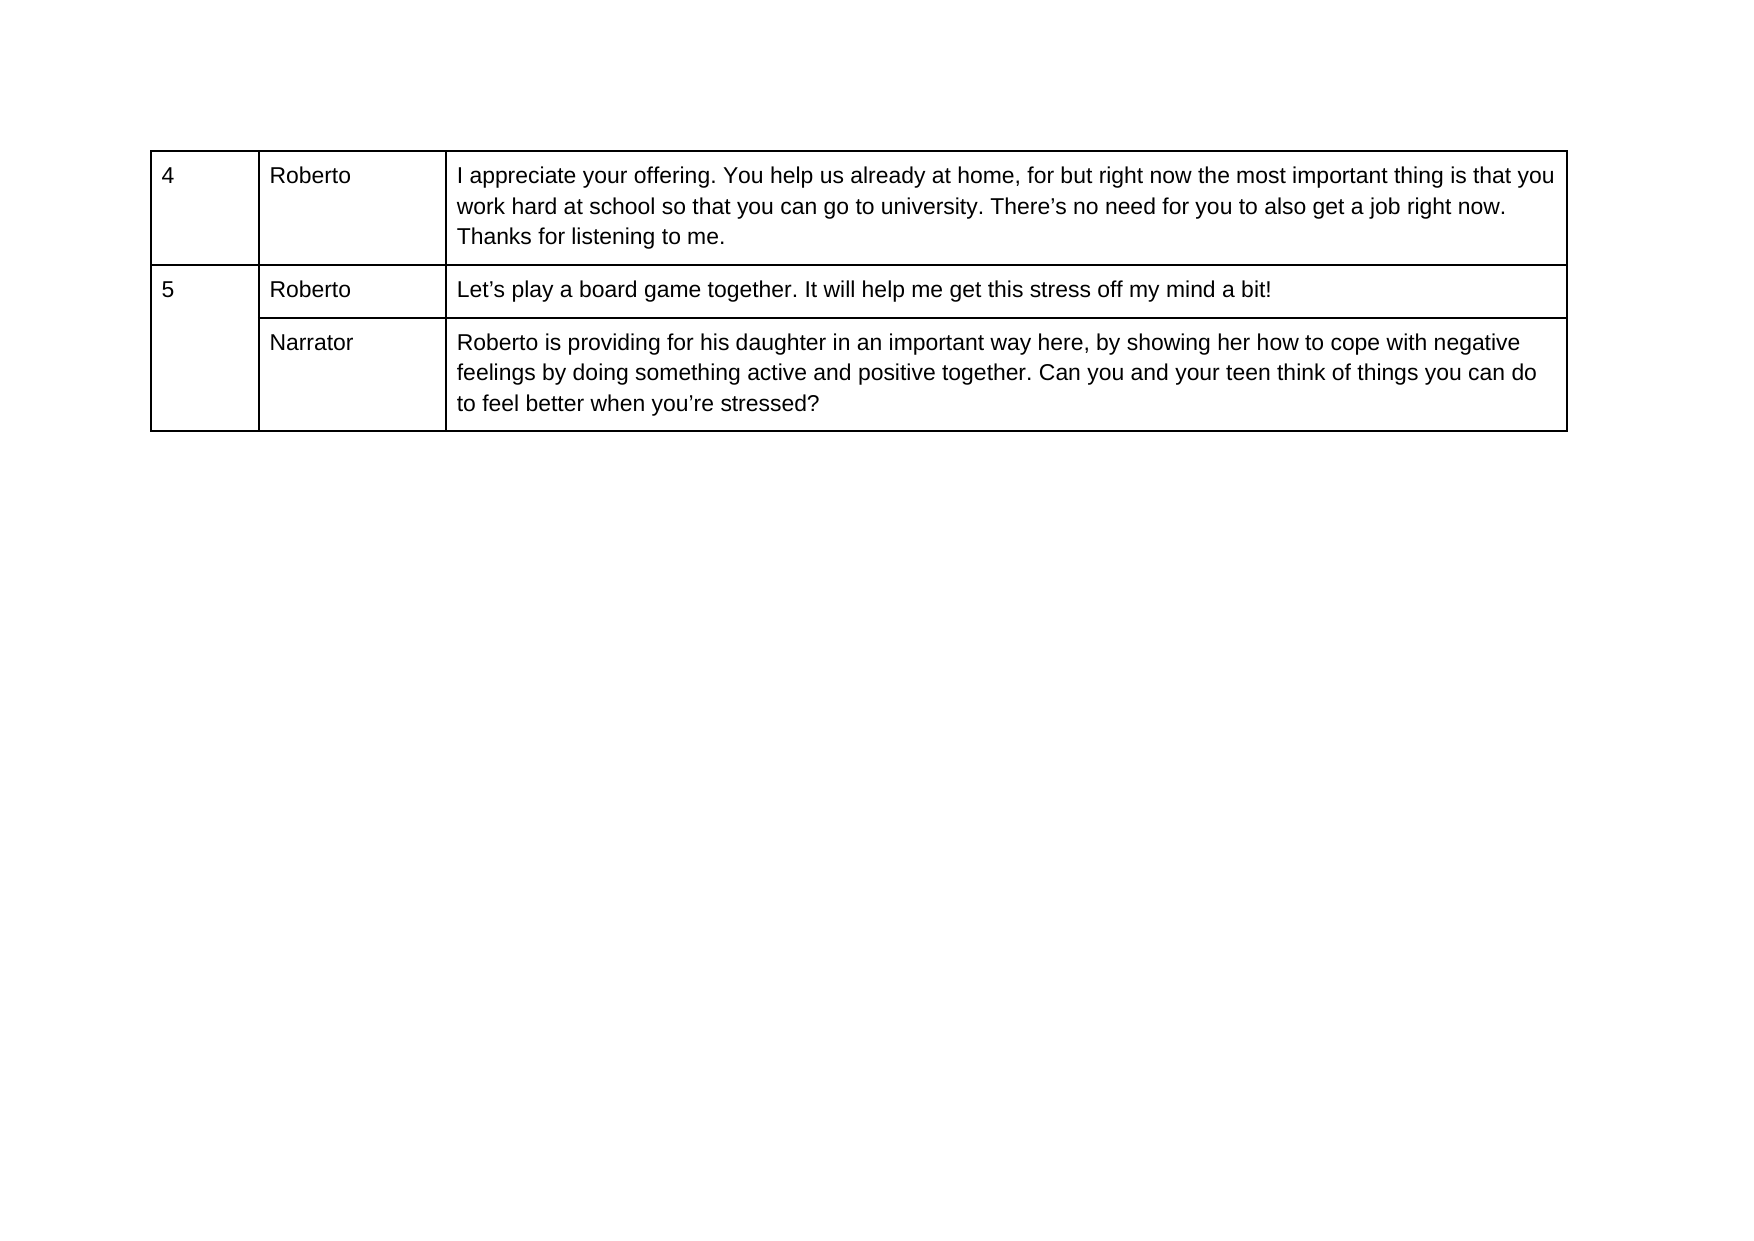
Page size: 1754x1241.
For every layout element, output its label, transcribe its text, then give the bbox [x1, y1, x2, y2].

table_cell Narrator [260, 319, 445, 430]
table_cell 5 [152, 266, 258, 430]
table_cell Roberto [260, 266, 445, 317]
table_cell Let’s play a board game together. It will help me get this stress off my mind a bit! [447, 266, 1566, 317]
table_cell I appreciate your offering. You help us already at home, for but right now the most important thing is that you work hard at school so that you can go to university. There’s no need for you to also get a job right now. Thanks for listening to me. [447, 152, 1566, 263]
table_cell 4 [152, 152, 258, 263]
table_cell Roberto [260, 152, 445, 263]
table_cell Roberto is providing for his daughter in an important way here, by showing her how to cope with negative feelings by doing something active and positive together. Can you and your teen think of things you can do to feel better when you’re stressed? [447, 319, 1566, 430]
